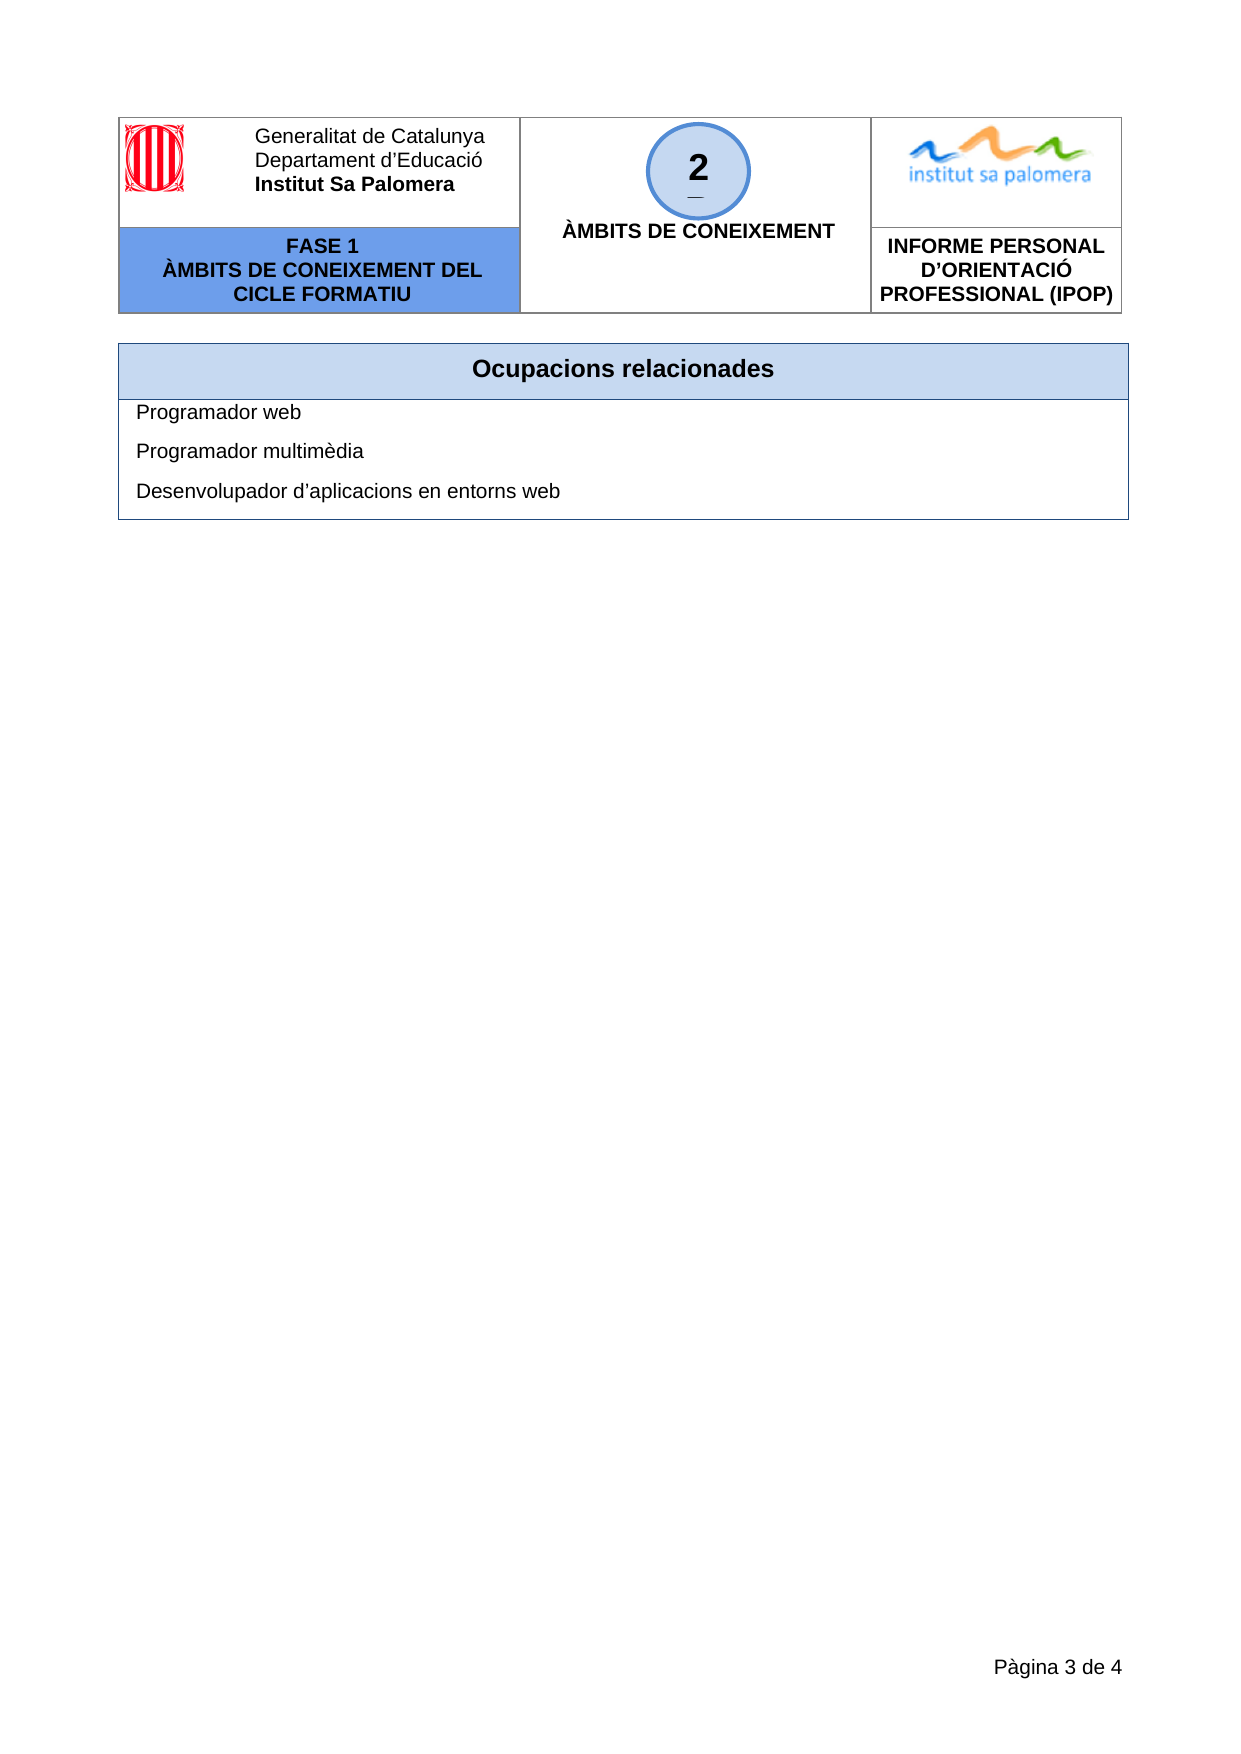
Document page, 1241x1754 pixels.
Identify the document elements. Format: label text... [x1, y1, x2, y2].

picture [125, 124, 184, 192]
table_cell Programador web Programador multimèdia Desenvolupador d’aplicacions en entorns web [119, 400, 1128, 518]
table_cell Ocupacions relacionades [119, 344, 1128, 399]
picture [898, 124, 1095, 188]
